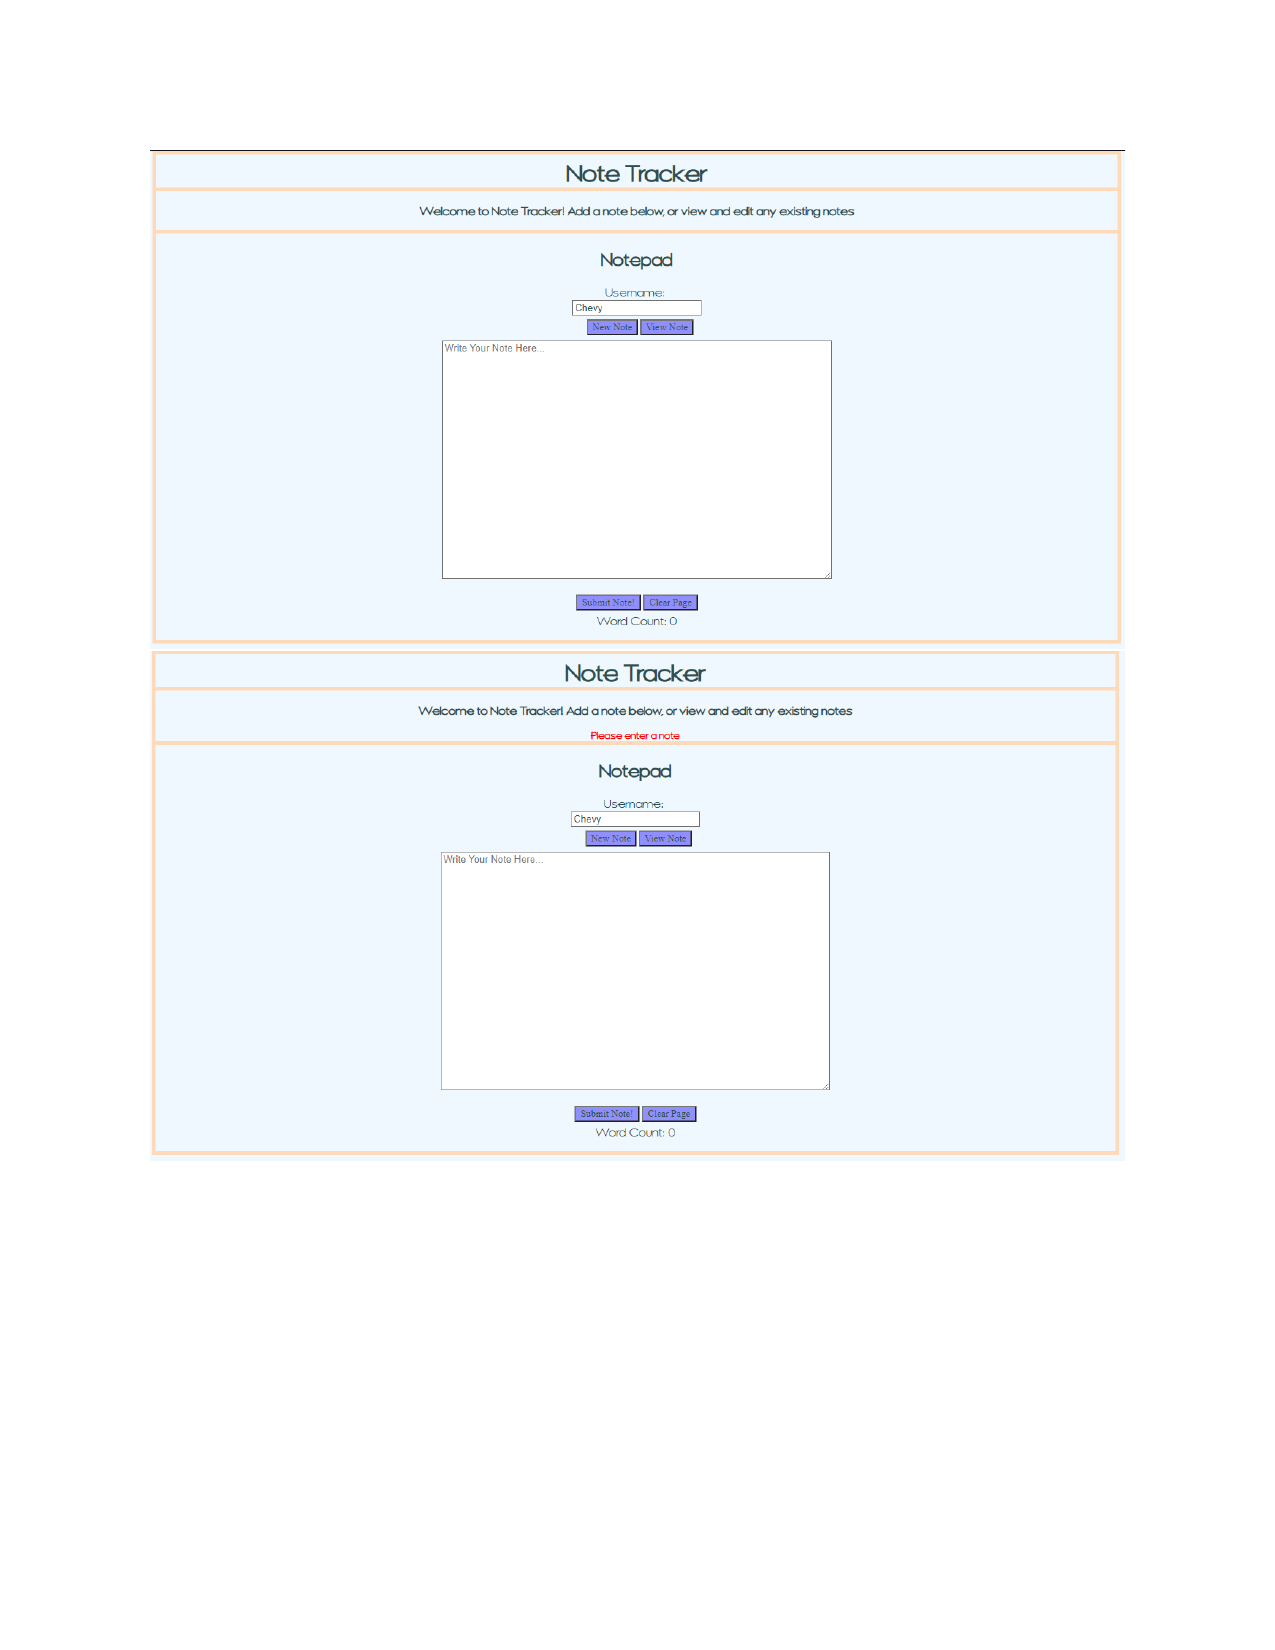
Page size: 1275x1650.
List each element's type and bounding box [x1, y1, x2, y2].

picture [150, 651, 1125, 1161]
picture [150, 150, 1125, 649]
